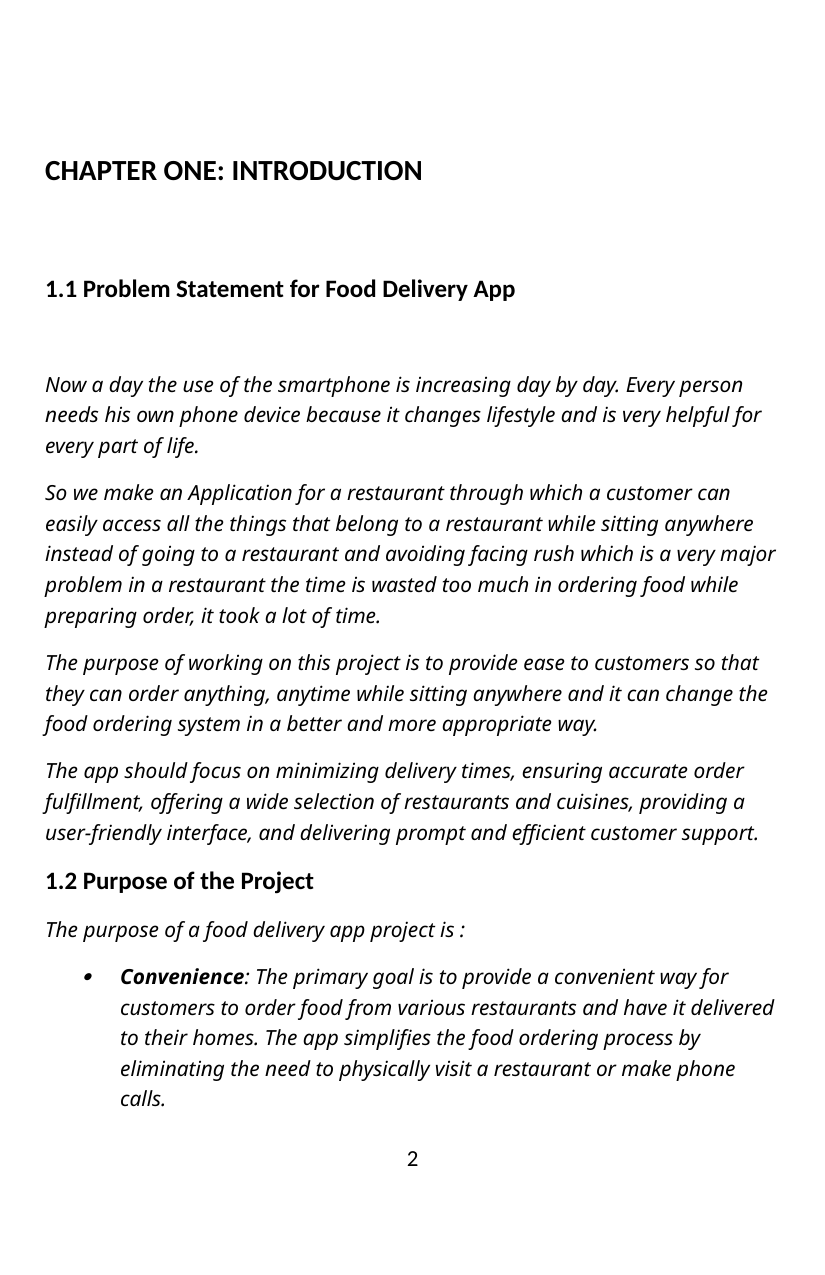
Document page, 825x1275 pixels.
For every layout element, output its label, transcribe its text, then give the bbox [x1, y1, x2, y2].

text The app should focus on minimizing delivery times, ensuring accurate order fulfillment, offering a wide selection of restaurants and cuisines, providing a user-friendly interface, and delivering prompt and efficient customer support. [45, 757, 780, 846]
text 1.1 Problem Statement for Food Delivery App [45, 273, 780, 304]
text The purpose of working on this project is to provide ease to customers so that they can order anything, anytime while sitting anywhere and it can change the food ordering system in a better and more appropriate way. [45, 648, 780, 738]
text CHAPTER ONE: INTRODUCTION [45, 152, 780, 188]
text Now a day the use of the smartphone is increasing day by day. Every person needs his own phone device because it changes lifestyle and is very helpful for every part of life. [45, 370, 780, 459]
text 1.2 Purpose of the Project [45, 865, 780, 896]
list Convenience: The primary goal is to provide a convenient way for customers to order food from various restaurants and have it delivered to their homes. The app simplifies the food ordering process by eliminating the need to physically visit a restaurant or make phone calls. [82, 962, 780, 1113]
text The purpose of a food delivery app project is : [45, 915, 780, 943]
text So we make an Application for a restaurant through which a customer can easily access all the things that belong to a restaurant while sitting anywhere instead of going to a restaurant and avoiding facing rush which is a very major problem in a restaurant the time is wasted too much in ordering food while preparing order, it took a lot of time. [45, 478, 780, 629]
